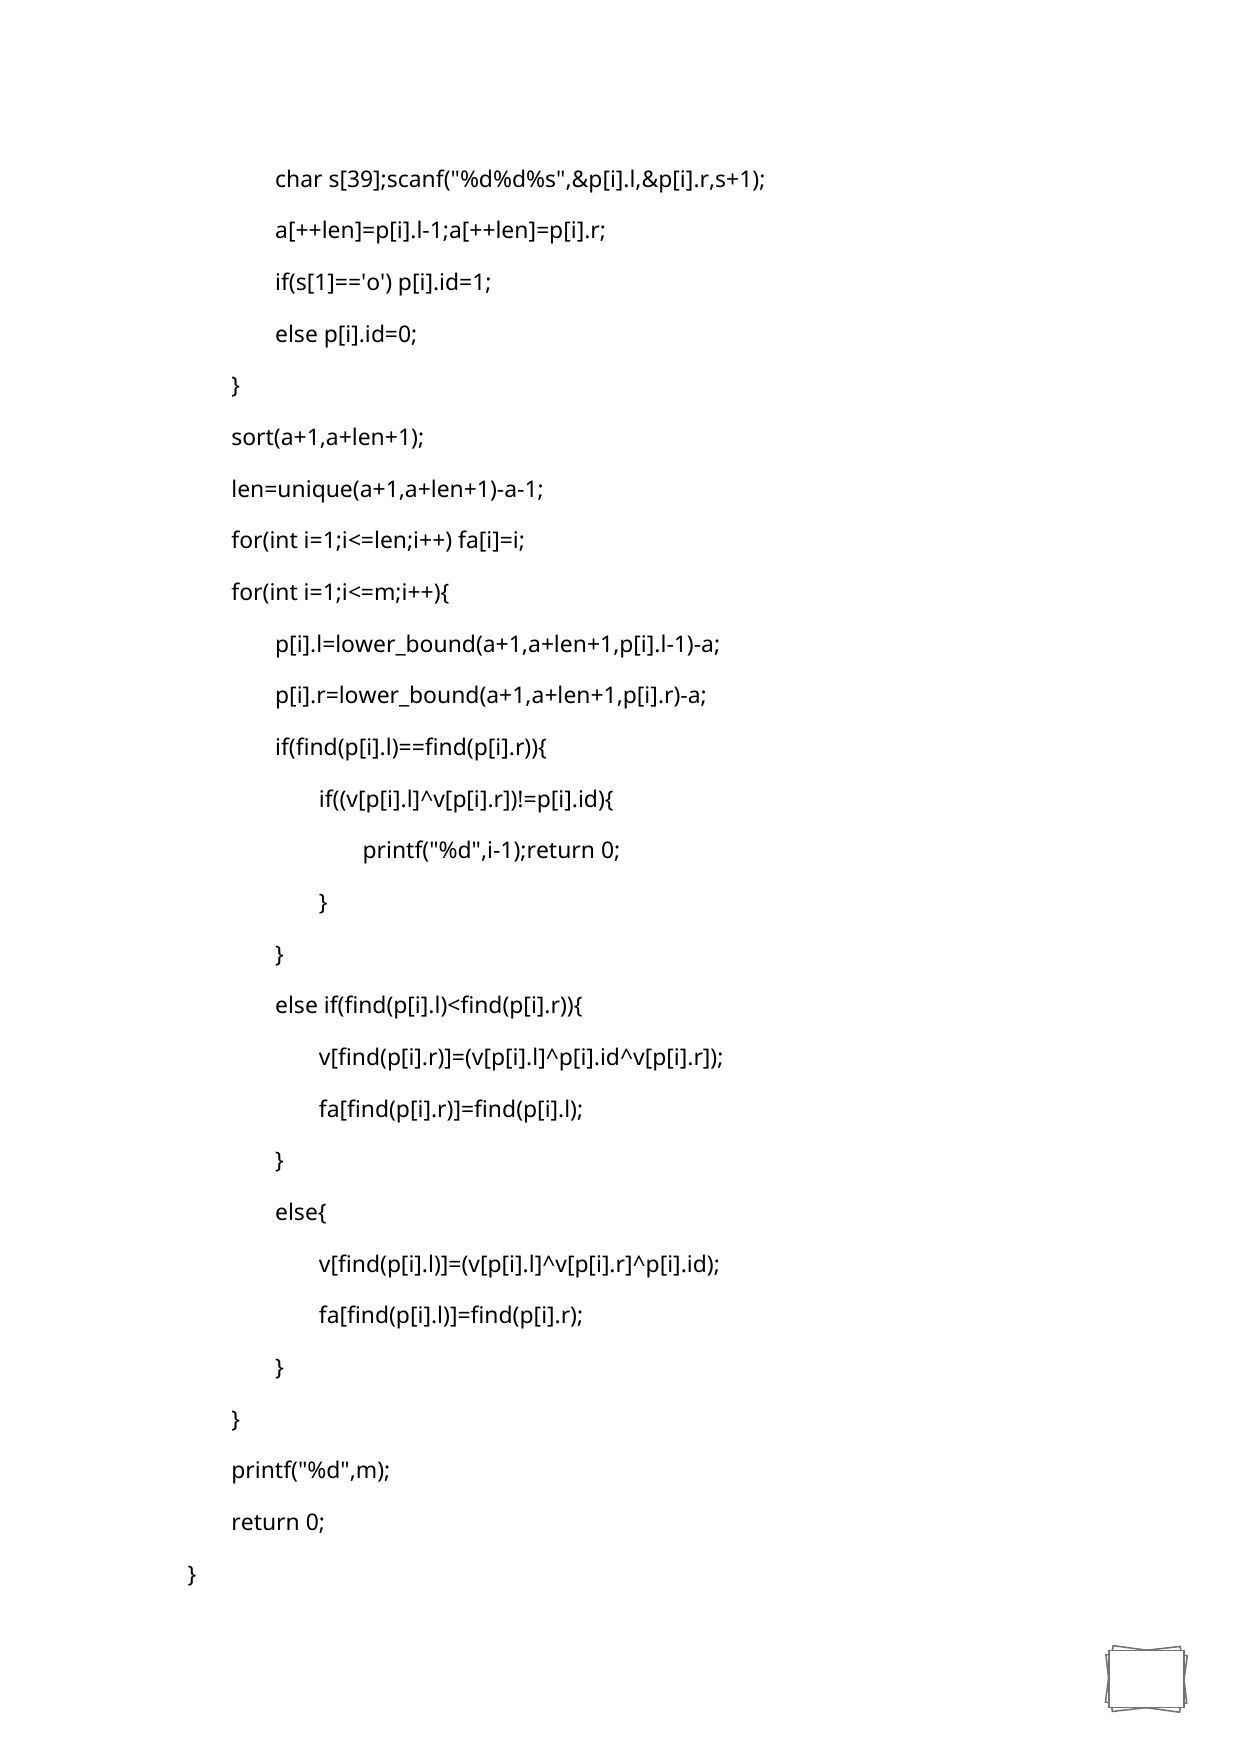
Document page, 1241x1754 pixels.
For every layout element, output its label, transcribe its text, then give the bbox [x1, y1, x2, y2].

text char s[39];scanf("%d%d%s",&p[i].l,&p[i].r,s+1); [187, 162, 1053, 194]
text } [187, 1557, 1053, 1589]
text fa[find(p[i].l)]=find(p[i].r); [187, 1299, 1053, 1331]
text fa[find(p[i].r)]=find(p[i].l); [187, 1092, 1053, 1124]
text printf("%d",m); [187, 1454, 1053, 1486]
text } [187, 1350, 1053, 1383]
text } [187, 937, 1053, 969]
text } [187, 885, 1053, 918]
text p[i].r=lower_bound(a+1,a+len+1,p[i].r)-a; [187, 679, 1053, 711]
text len=unique(a+1,a+len+1)-a-1; [187, 472, 1053, 504]
text if(s[1]=='o') p[i].id=1; [187, 265, 1053, 298]
text return 0; [187, 1505, 1053, 1538]
text } [187, 369, 1053, 401]
text for(int i=1;i<=m;i++){ [187, 575, 1053, 608]
text } [187, 1402, 1053, 1434]
text v[find(p[i].r)]=(v[p[i].l]^p[i].id^v[p[i].r]); [187, 1040, 1053, 1073]
text p[i].l=lower_bound(a+1,a+len+1,p[i].l-1)-a; [187, 627, 1053, 659]
text if(find(p[i].l)==find(p[i].r)){ [187, 730, 1053, 763]
text sort(a+1,a+len+1); [187, 420, 1053, 453]
text printf("%d",i-1);return 0; [187, 834, 1053, 866]
text } [187, 1144, 1053, 1176]
text else{ [187, 1195, 1053, 1228]
text else p[i].id=0; [187, 317, 1053, 349]
text a[++len]=p[i].l-1;a[++len]=p[i].r; [187, 214, 1053, 246]
text for(int i=1;i<=len;i++) fa[i]=i; [187, 524, 1053, 556]
text v[find(p[i].l)]=(v[p[i].l]^v[p[i].r]^p[i].id); [187, 1247, 1053, 1279]
text if((v[p[i].l]^v[p[i].r])!=p[i].id){ [187, 782, 1053, 814]
text else if(find(p[i].l)<find(p[i].r)){ [187, 989, 1053, 1021]
